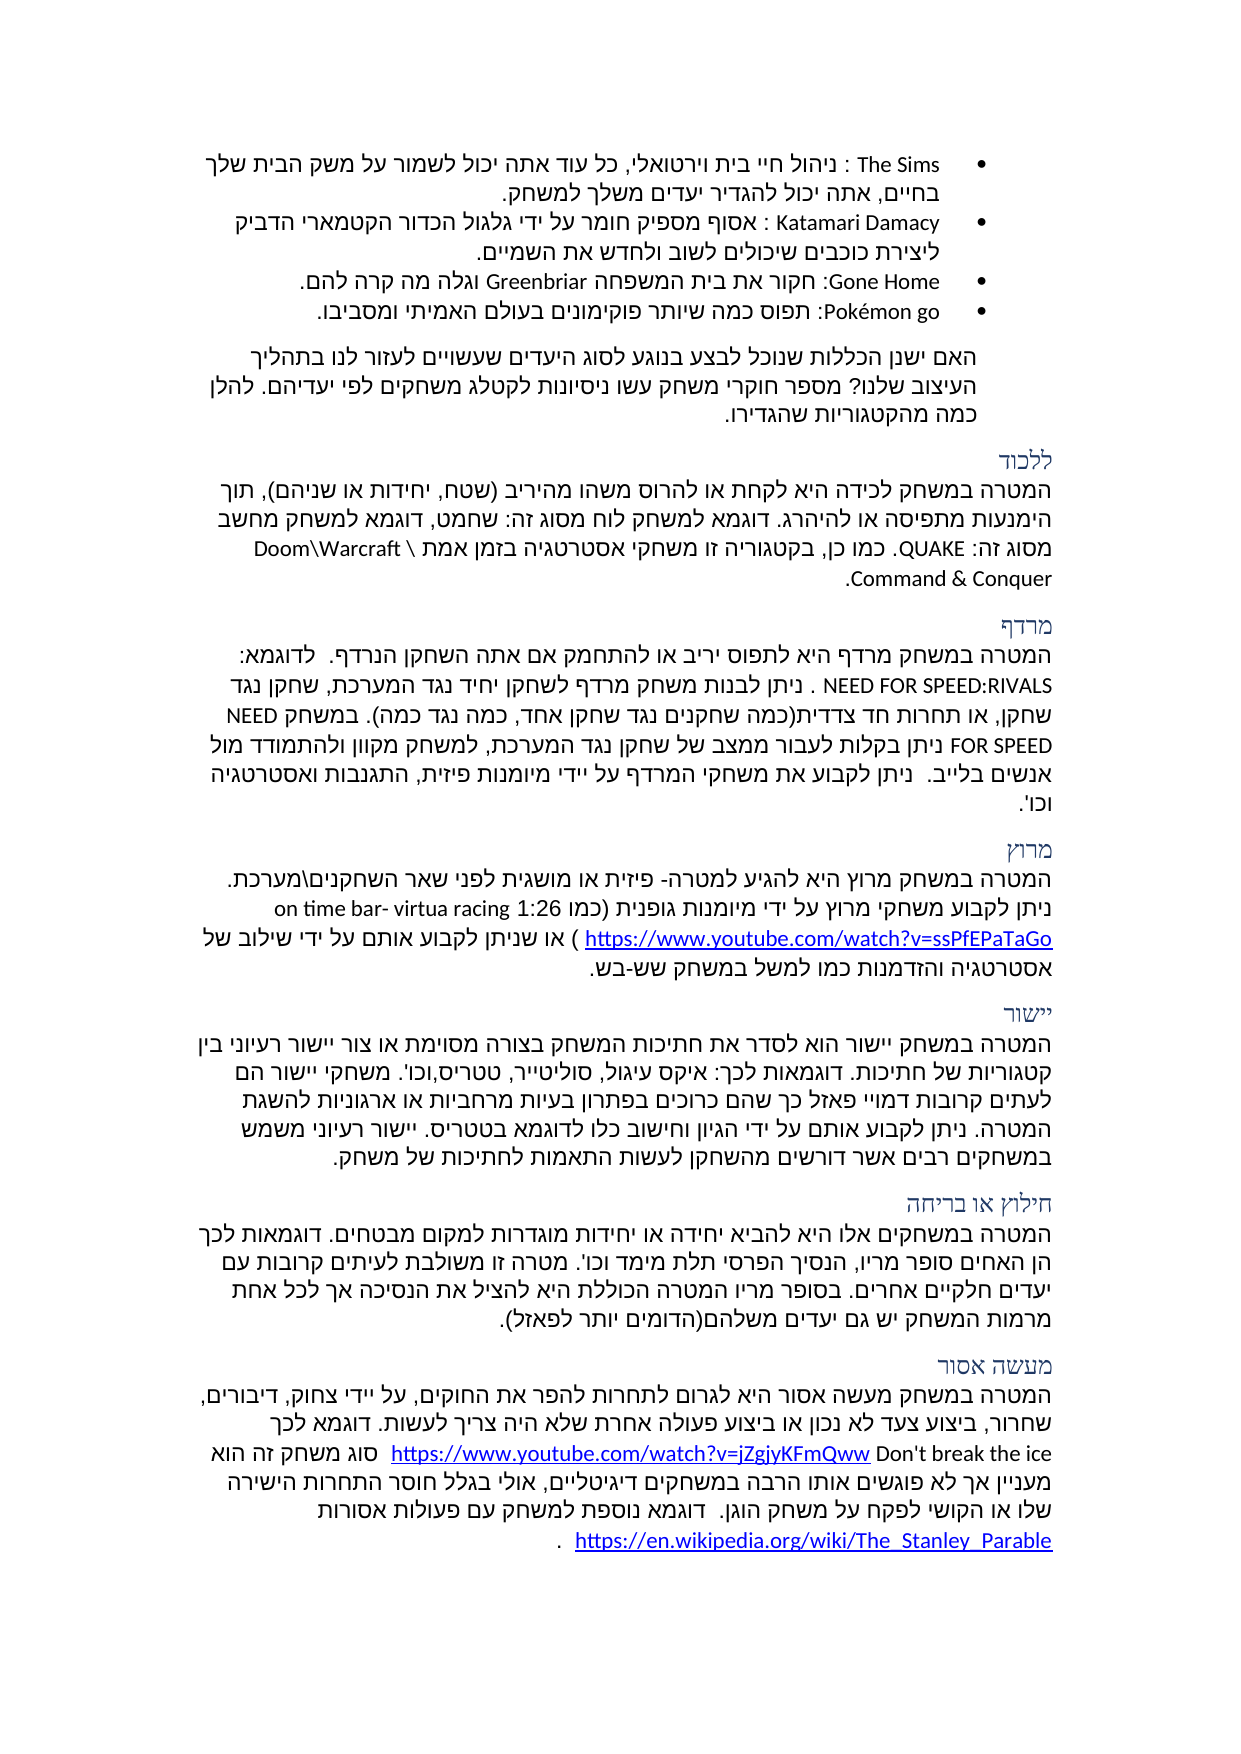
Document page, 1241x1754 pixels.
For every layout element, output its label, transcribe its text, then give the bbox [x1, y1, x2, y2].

list The Sims : ניהול חיי בית וירטואלי, כל עוד אתה יכול לשמור על משק הבית שלך בחיים, אתה יכול להגדיר יעדים משלך למשחק. [187, 150, 978, 206]
text האם ישנן הכללות שנוכל לבצע בנוגע לסוג היעדים שעשויים לעזור לנו בתהליך העיצוב שלנו? מספר חוקרי משחק עשו ניסיונות לקטלג משחקים לפי יעדיהם. להלן כמה מהקטגוריות שהגדירו. [187, 344, 978, 427]
text המטרה במשחק מעשה אסור היא לגרום לתחרות להפר את החוקים, על יידי צחוק, דיבורים, שחרור, ביצוע צעד לא נכון או ביצוע פעולה אחרת שלא היה צריך לעשות. דוגמא לכך https://www.youtube.com/watch?v=jZgjyKFmQww Don't break the ice סוג משחק זה הוא מעניין אך לא פוגשים אותו הרבה במשחקים דיגיטליים, אולי בגלל חוסר התחרות הישירה שלו או הקושי לפקח על משחק הוגן. דוגמא נוספת למשחק עם פעולות אסורות https://en.wikipedia.org/wiki/The_Stanley_Parable . [187, 1382, 1053, 1554]
list Pokémon go: תפוס כמה שיותר פוקימונים בעולם האמיתי ומסביבו. [187, 297, 978, 325]
text המטרה במשחקים אלו היא להביא יחידה או יחידות מוגדרות למקום מבטחים. דוגמאות לכך הן האחים סופר מריו, הנסיך הפרסי תלת מימד וכו'. מטרה זו משולבת לעיתים קרובות עם יעדים חלקיים אחרים. בסופר מריו המטרה הכוללת היא להציל את הנסיכה אך לכל אחת מרמות המשחק יש גם יעדים משלהם(הדומים יותר לפאזל). [187, 1221, 1053, 1332]
subtitle מעשה אסור [187, 1351, 1053, 1380]
text המטרה במשחק מרדף היא לתפוס יריב או להתחמק אם אתה השחקן הנרדף. לדוגמא: NEED FOR SPEED:RIVALS . ניתן לבנות משחק מרדף לשחקן יחיד נגד המערכת, שחקן נגד שחקן, או תחרות חד צדדית(כמה שחקנים נגד שחקן אחד, כמה נגד כמה). במשחק NEED FOR SPEED ניתן בקלות לעבור ממצב של שחקן נגד המערכת, למשחק מקוון ולהתמודד מול אנשים בלייב. ניתן לקבוע את משחקי המרדף על יידי מיומנות פיזית, התגנבות ואסטרטגיה וכו'. [187, 642, 1053, 816]
subtitle חילוץ או בריחה [187, 1189, 1053, 1218]
subtitle מרדף [187, 611, 1053, 640]
text המטרה במשחק לכידה היא לקחת או להרוס משהו מהיריב (שטח, יחידות או שניהם), תוך הימנעות מתפיסה או להיהרג. דוגמא למשחק לוח מסוג זה: שחמט, דוגמא למשחק מחשב מסוג זה: QUAKE. כמו כן, בקטגוריה זו משחקי אסטרטגיה בזמן אמת Doom\Warcraft \ Command & Conquer. [187, 477, 1053, 592]
text המטרה במשחק יישור הוא לסדר את חתיכות המשחק בצורה מסוימת או צור יישור רעיוני בין קטגוריות של חתיכות. דוגמאות לכך: איקס עיגול, סוליטייר, טטריס,וכו'. משחקי יישור הם לעתים קרובות דמויי פאזל כך שהם כרוכים בפתרון בעיות מרחביות או ארגוניות להשגת המטרה. ניתן לקבוע אותם על ידי הגיון וחישוב כלו לדוגמא בטטריס. יישור רעיוני משמש במשחקים רבים אשר דורשים מהשחקן לעשות התאמות לחתיכות של משחק. [187, 1031, 1053, 1171]
list Gone Home: חקור את בית המשפחה Greenbriar וגלה מה קרה להם. [187, 267, 978, 295]
subtitle מרוץ [187, 835, 1053, 863]
list Katamari Damacy : אסוף מספיק חומר על ידי גלגול הכדור הקטמארי הדביק ליצירת כוכבים שיכולים לשוב ולחדש את השמיים. [187, 208, 978, 265]
subtitle ללכוד [187, 446, 1053, 475]
text המטרה במשחק מרוץ היא להגיע למטרה- פיזית או מושגית לפני שאר השחקנים\מערכת. ניתן לקבוע משחקי מרוץ על ידי מיומנות גופנית (כמו 1:26 on time bar- virtua racing https://www.youtube.com/watch?v=ssPfEPaTaGo ) או שניתן לקבוע אותם על ידי שילוב של אסטרטגיה והזדמנות כמו למשל במשחק שש-בש. [187, 866, 1053, 981]
subtitle יישור [187, 999, 1053, 1028]
